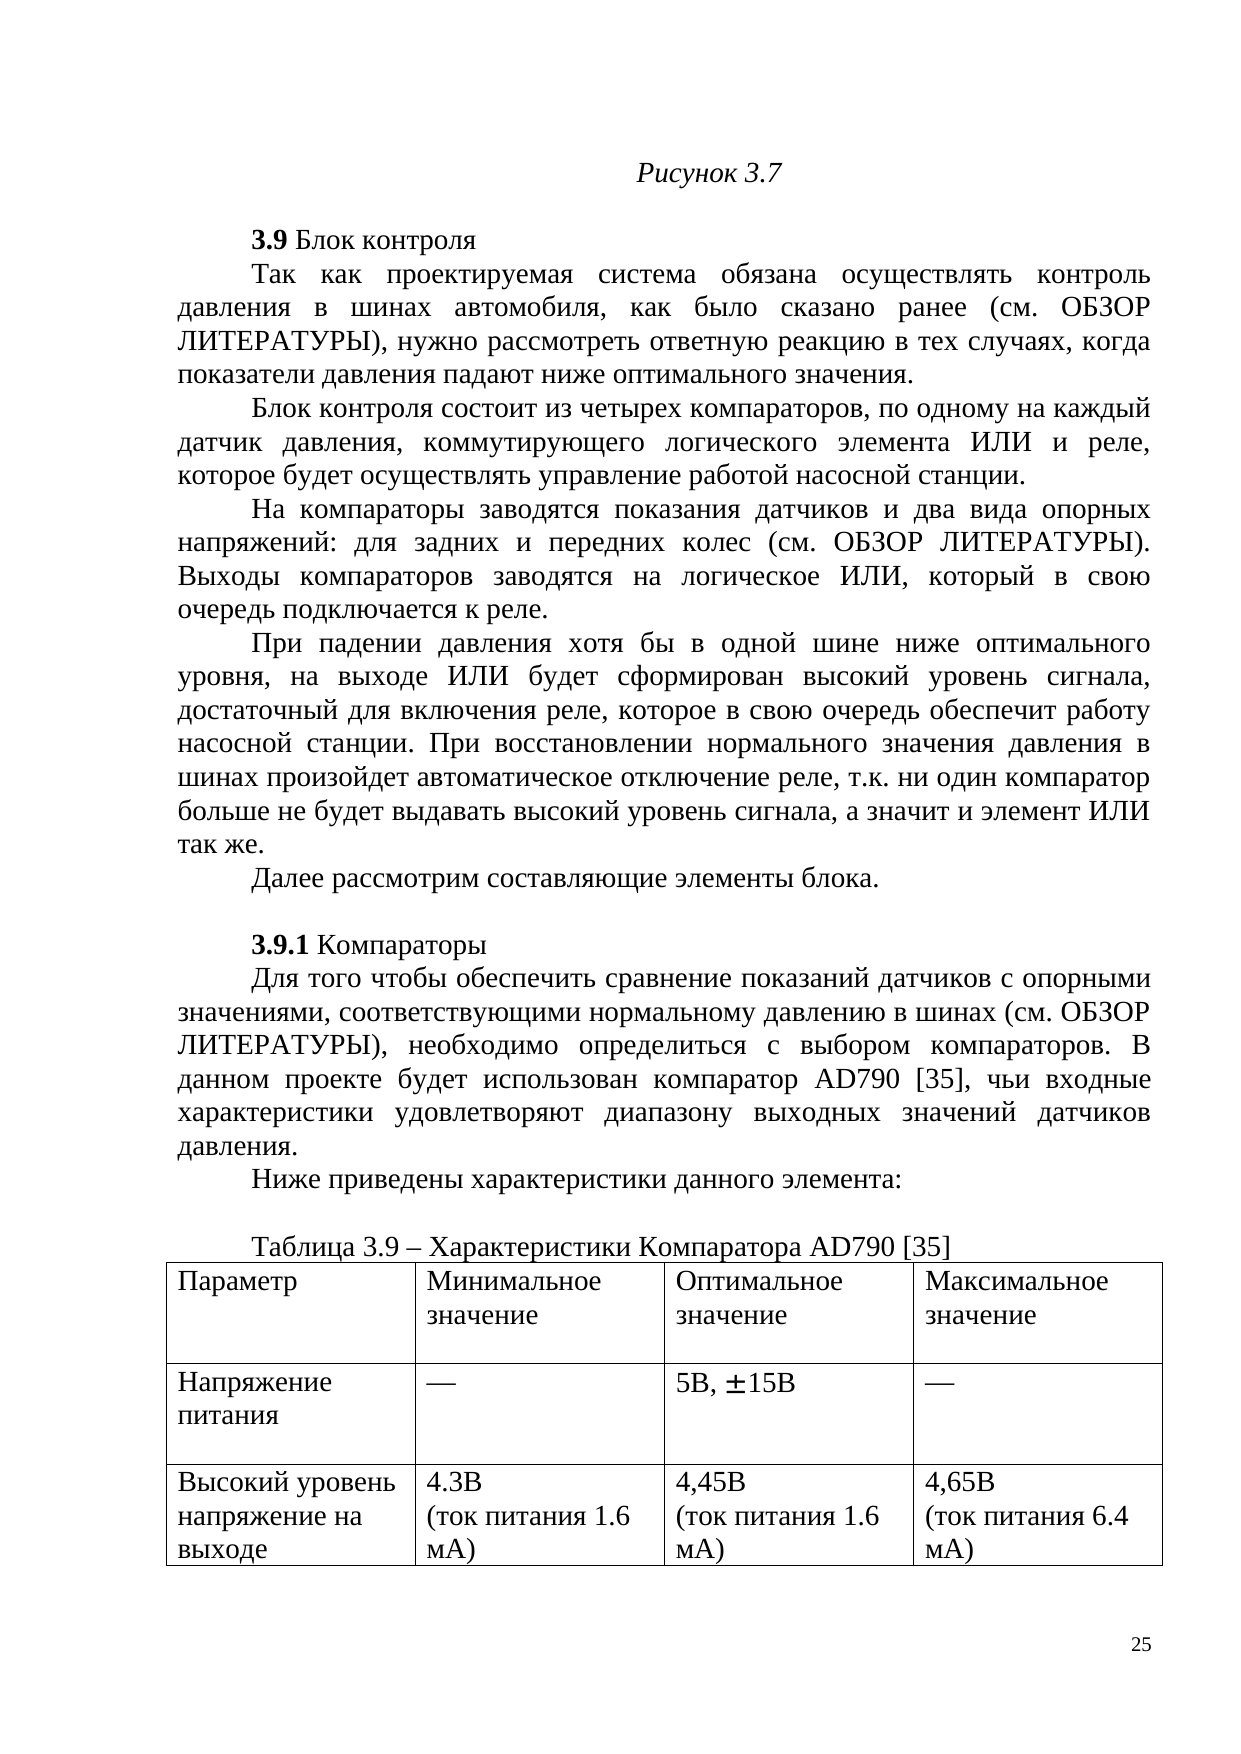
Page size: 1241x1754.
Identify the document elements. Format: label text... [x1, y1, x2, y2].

table_cell 4,65В (ток питания 6.4 мА) [914, 1465, 1162, 1565]
table_header Параметр [167, 1263, 415, 1363]
text Блок контроля состоит из четырех компараторов, по одному на каждый датчик давления, коммутирующего логического элемента ИЛИ и реле, которое будет осуществлять управление работой насосной станции. [177, 390, 1152, 491]
subtitle 3.9 Блок контроля [177, 222, 1152, 256]
table_cell 4.3В (ток питания 1.6 мА) [416, 1465, 664, 1565]
text Таблица 3.9 – Характеристики Компаратора AD790 [35] [251, 1229, 1152, 1262]
text На компараторы заводятся показания датчиков и два вида опорных напряжений: для задних и передних колес (см. ОБЗОР ЛИТЕРАТУРЫ). Выходы компараторов заводятся на логическое ИЛИ, который в свою очередь подключается к реле. [177, 491, 1152, 625]
text Далее рассмотрим составляющие элементы блока. [177, 860, 1152, 893]
text Так как проектируемая система обязана осуществлять контроль давления в шинах автомобиля, как было сказано ранее (см. ОБЗОР ЛИТЕРАТУРЫ), нужно рассмотреть ответную реакцию в тех случаях, когда показатели давления падают ниже оптимального значения. [177, 256, 1152, 390]
table_cell Напряжение питания [167, 1364, 415, 1463]
table_cell — [914, 1364, 1162, 1463]
table_cell Высокий уровень напряжение на выходе [167, 1465, 415, 1565]
table_header Оптимальное значение [665, 1263, 913, 1363]
table_cell 5В, ±15В [665, 1364, 913, 1463]
text При падении давления хотя бы в одной шине ниже оптимального уровня, на выходе ИЛИ будет сформирован высокий уровень сигнала, достаточный для включения реле, которое в свою очередь обеспечит работу насосной станции. При восстановлении нормального значения давления в шинах произойдет автоматическое отключение реле, т.к. ни один компаратор больше не будет выдавать высокий уровень сигнала, а значит и элемент ИЛИ так же. [177, 625, 1152, 860]
table_cell — [416, 1364, 664, 1463]
text Рисунок 3.7 [177, 155, 1152, 189]
text Для того чтобы обеспечить сравнение показаний датчиков с опорными значениями, соответствующими нормальному давлению в шинах (см. ОБЗОР ЛИТЕРАТУРЫ), необходимо определиться с выбором компараторов. В данном проекте будет использован компаратор AD790 [35], чьи входные характеристики удовлетворяют диапазону выходных значений датчиков давления. [177, 960, 1152, 1162]
subtitle 3.9.1 Компараторы [177, 927, 1152, 960]
table_cell 4,45В (ток питания 1.6 мА) [665, 1465, 913, 1565]
table_header Минимальное значение [416, 1263, 664, 1363]
table_header Максимальное значение [914, 1263, 1162, 1363]
text Ниже приведены характеристики данного элемента: [177, 1162, 1152, 1195]
